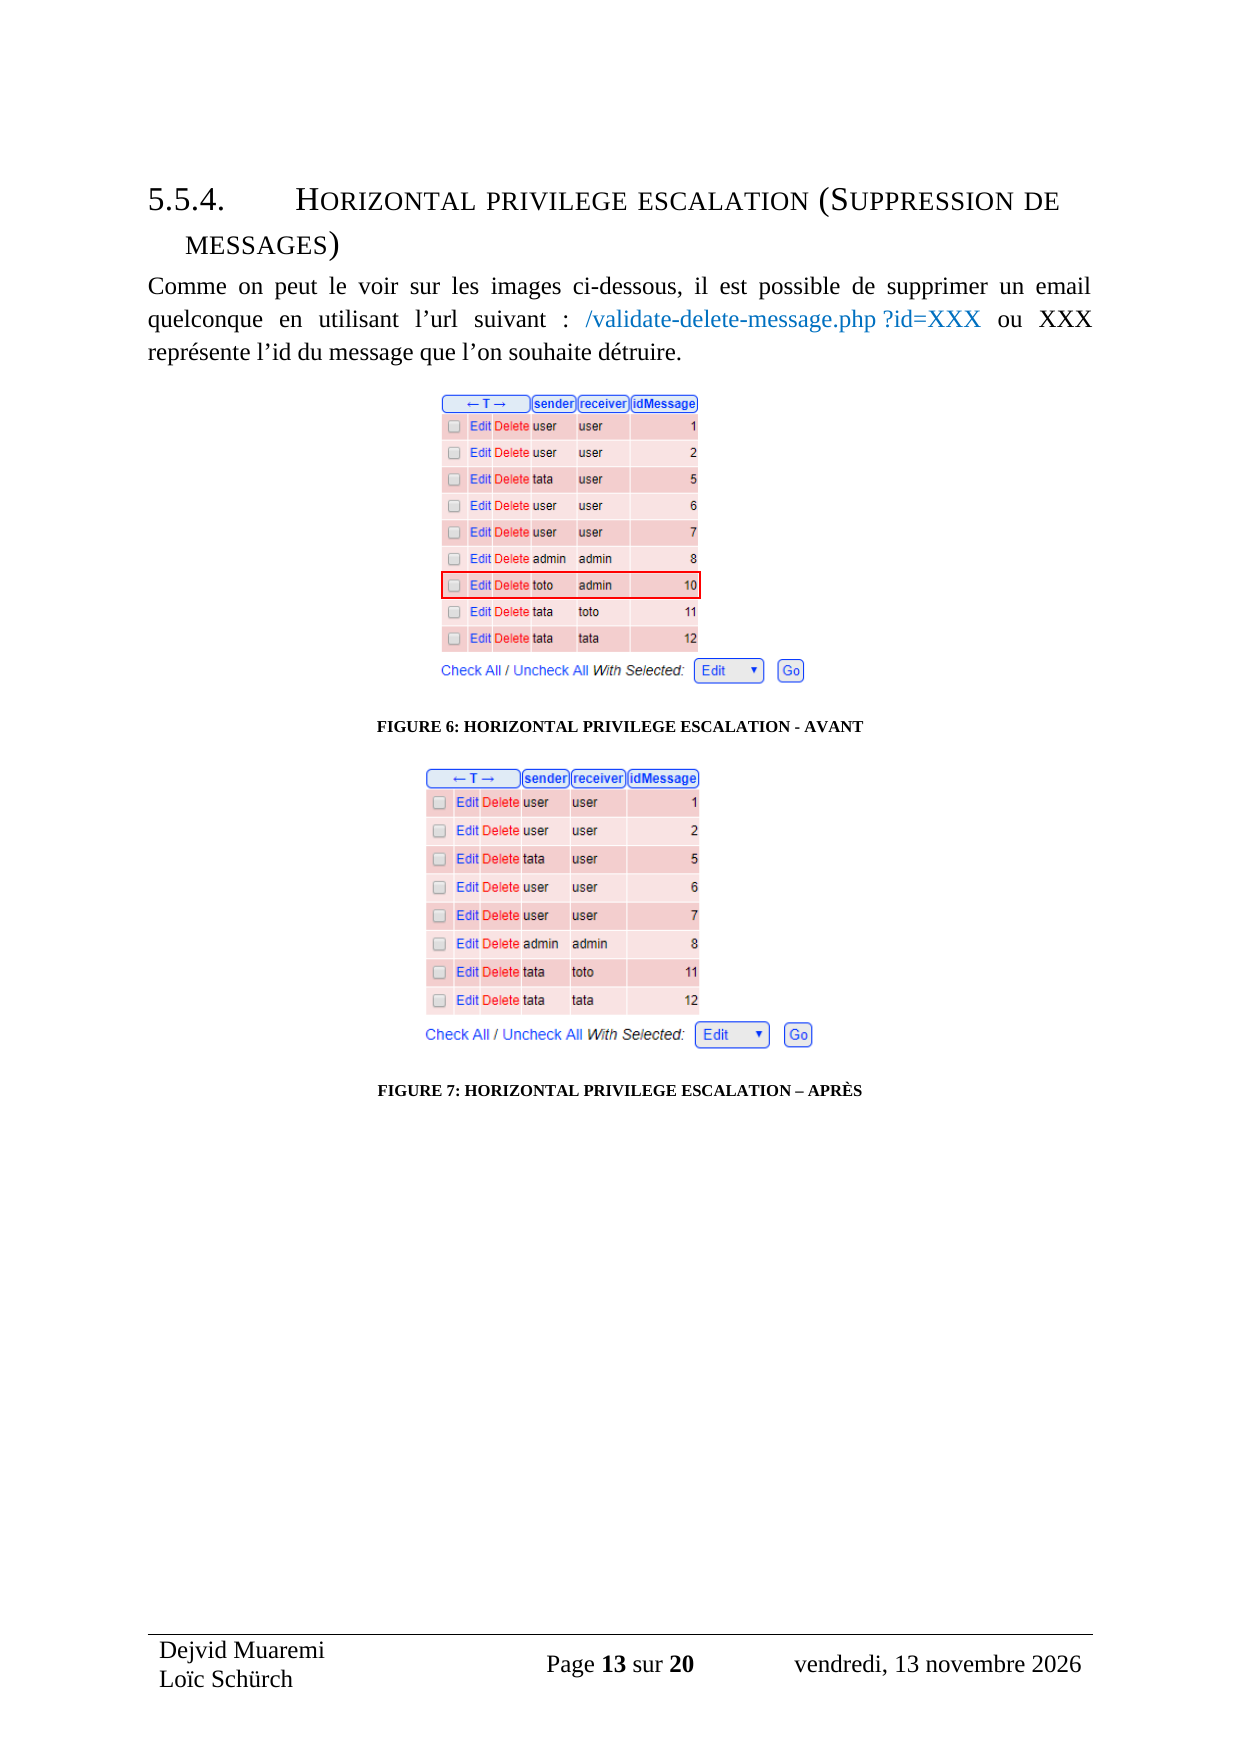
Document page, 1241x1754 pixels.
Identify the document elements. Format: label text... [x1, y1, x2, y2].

text Figure 7: Horizontal privilege escalation – Après [148, 1081, 1093, 1100]
text Comme on peut le voir sur les images ci-dessous, il est possible de supprimer un email quelconque en utilisant l’url suivant : /validate-delete-message.php ?id=XXX ou XXX représente l’id du message que l’on souhaite détruire. [148, 271, 1093, 366]
picture [429, 391, 812, 693]
subtitle Horizontal privilege escalation (Suppression de messages) [148, 179, 1093, 261]
text Figure 6: Horizontal privilege escalation - avant [148, 717, 1093, 736]
picture [416, 760, 824, 1056]
